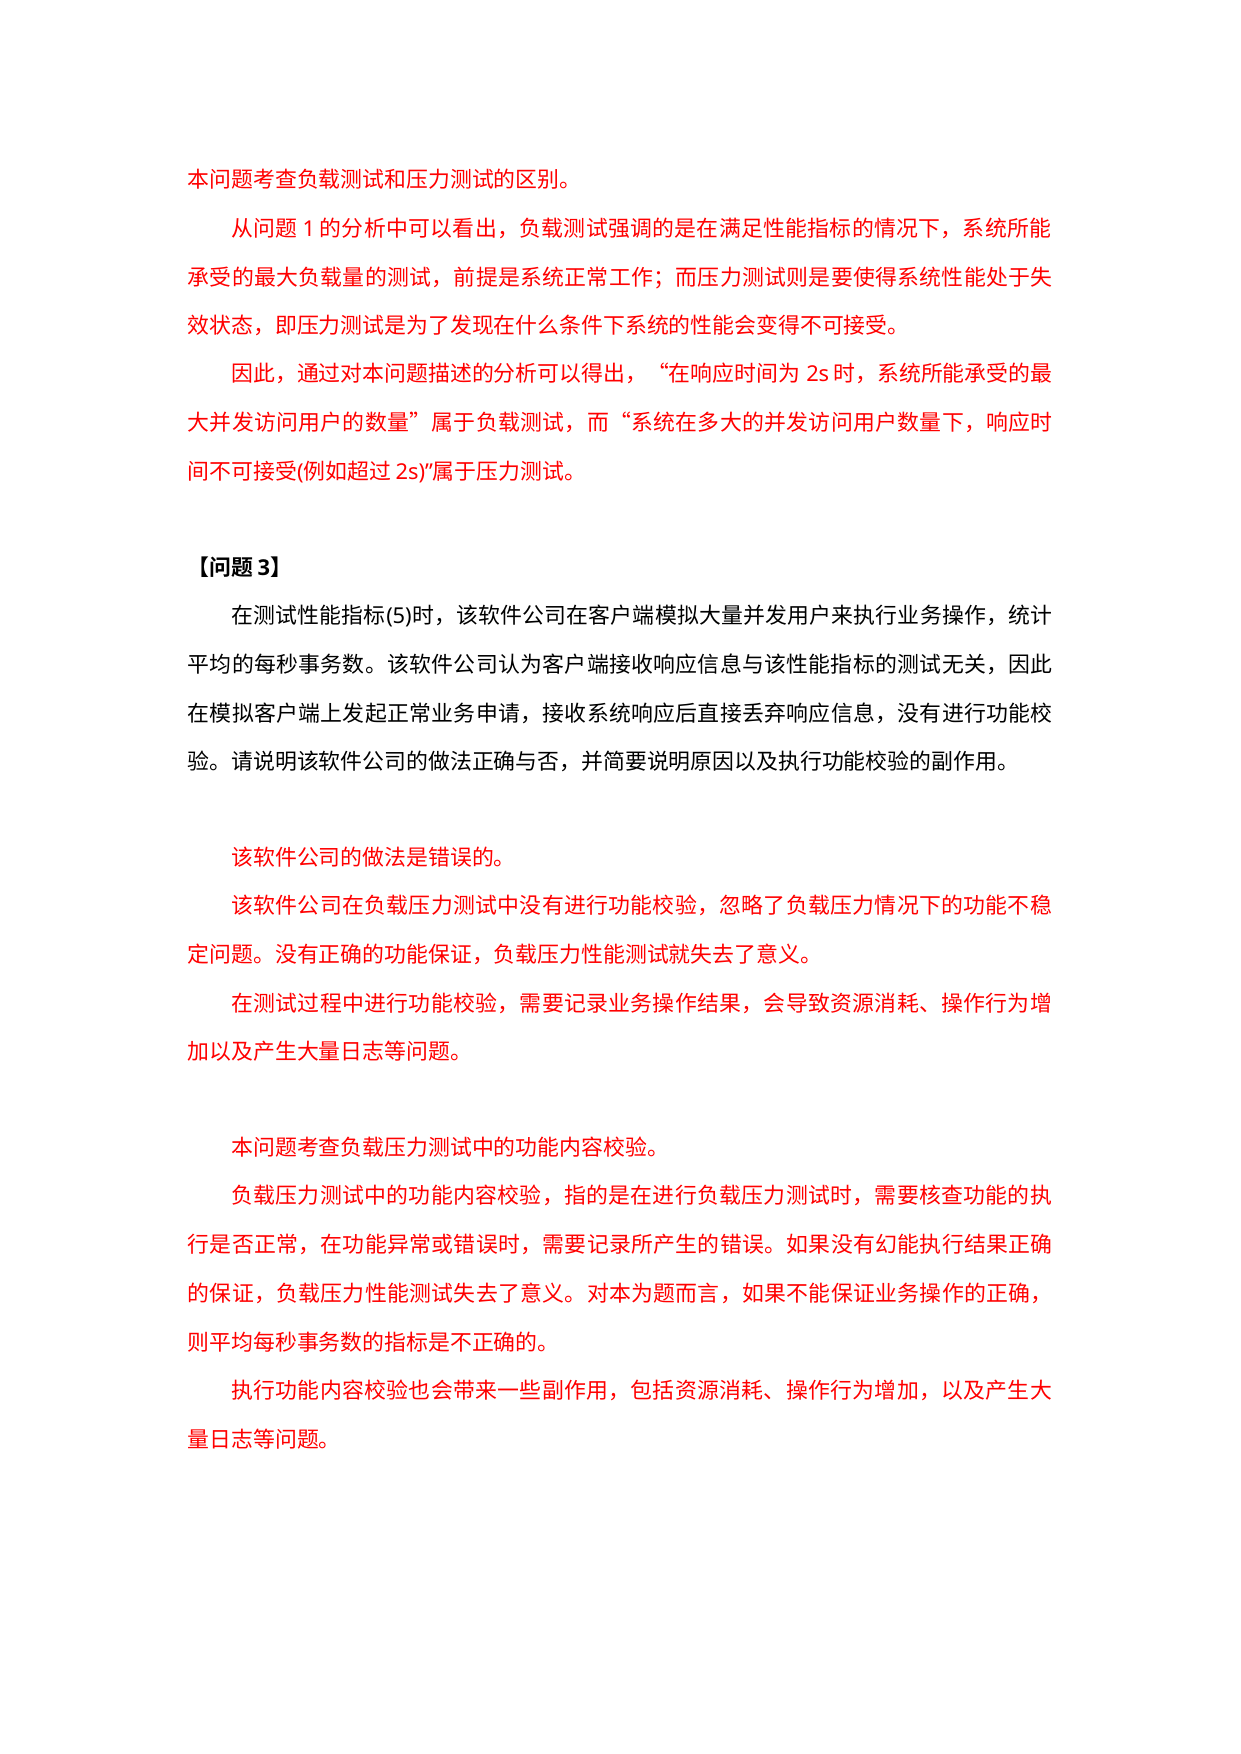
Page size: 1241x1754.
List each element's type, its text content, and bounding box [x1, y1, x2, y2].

text 因此，通过对本问题描述的分析可以得出，“在响应时间为2s时，系统所能承受的最大并发访问用户的数量”属于负载测试，而“系统在多大的并发访问用户数量下，响应时间不可接受(例如超过2s)”属于压力测试。 [187, 356, 1053, 486]
text 本问题考查负载测试和压力测试的区别。 [187, 162, 1053, 194]
text 该软件公司的做法是错误的。 [187, 840, 1053, 872]
text 本问题考查负载压力测试中的功能内容校验。 [187, 1129, 1053, 1162]
text 【问题3】 [187, 549, 1053, 582]
text 负载压力测试中的功能内容校验，指的是在进行负载压力测试时，需要核查功能的执行是否正常，在功能异常或错误时，需要记录所产生的错误。如果没有幻能执行结果正确的保证，负载压力性能测试失去了意义。对本为题而言，如果不能保证业务操作的正确，则平均每秒事务数的指标是不正确的。 [187, 1178, 1053, 1357]
text 在测试性能指标(5)时，该软件公司在客户端模拟大量并发用户来执行业务操作，统计平均的每秒事务数。该软件公司认为客户端接收响应信息与该性能指标的测试无关，因此在模拟客户端上发起正常业务申请，接收系统响应后直接丢弃响应信息，没有进行功能校验。请说明该软件公司的做法正确与否，并简要说明原因以及执行功能校验的副作用。 [187, 598, 1053, 776]
text 执行功能内容校验也会带来一些副作用，包括资源消耗、操作行为增加，以及产生大量日志等问题。 [187, 1372, 1053, 1454]
text 在测试过程中进行功能校验，需要记录业务操作结果，会导致资源消耗、操作行为增加以及产生大量日志等问题。 [187, 985, 1053, 1066]
text 该软件公司在负载压力测试中没有进行功能校验，忽略了负载压力情况下的功能不稳定问题。没有正确的功能保证，负载压力性能测试就失去了意义。 [187, 888, 1053, 969]
text 从问题1的分析中可以看出，负载测试强调的是在满足性能指标的情况下，系统所能承受的最大负载量的测试，前提是系统正常工作；而压力测试则是要使得系统性能处于失效状态，即压力测试是为了发现在什么条件下系统的性能会变得不可接受。 [187, 210, 1053, 340]
